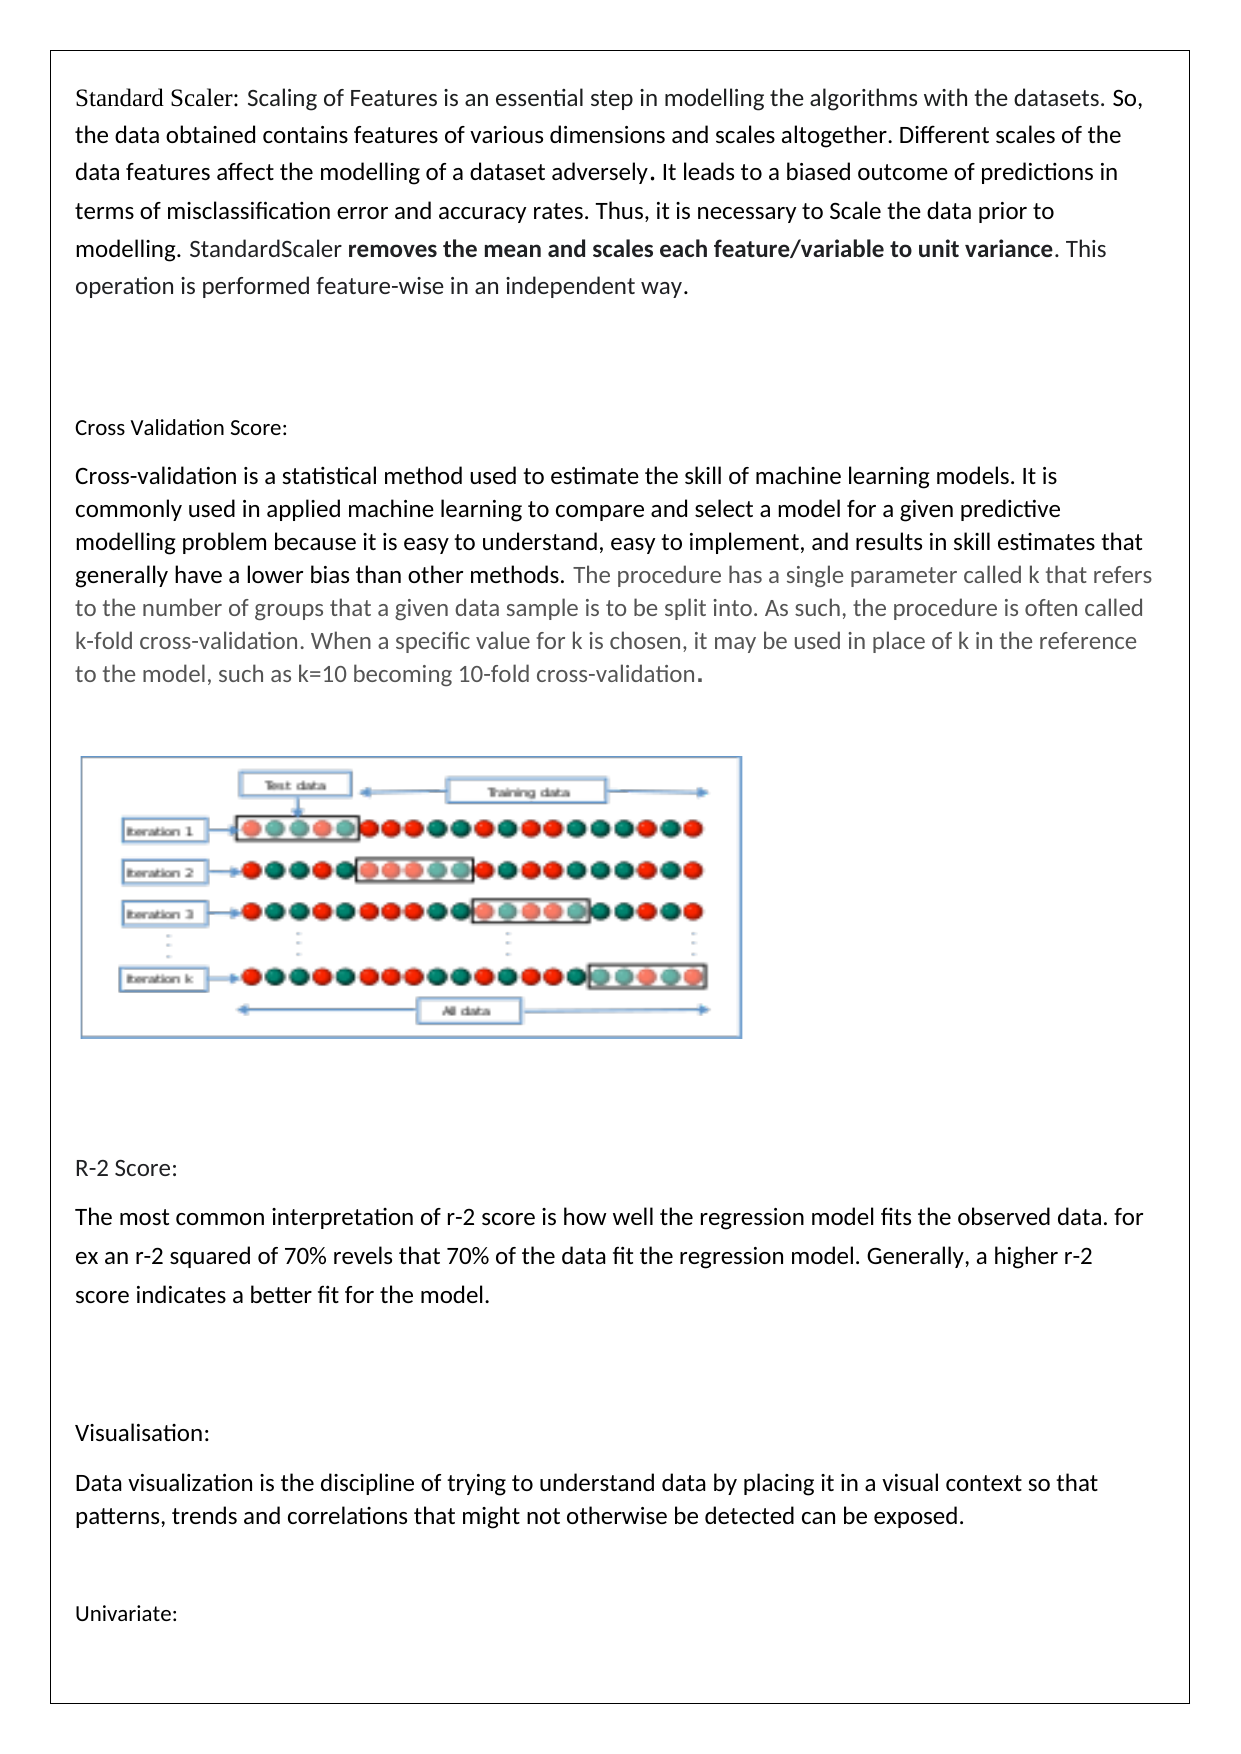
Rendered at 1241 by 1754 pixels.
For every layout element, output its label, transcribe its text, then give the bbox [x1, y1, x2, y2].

text The most common interpretation of r-2 score is how well the regression model fits the observed data. for ex an r-2 squared of 70% revels that 70% of the data fit the regression model. Generally, a higher r-2 score indicates a better fit for the model. [75, 1201, 1145, 1310]
text Univariate: [75, 1599, 1165, 1627]
text Cross-validation is a statistical method used to estimate the skill of machine learning models. It is commonly used in applied machine learning to compare and select a model for a given predictive modelling problem because it is easy to understand, easy to implement, and results in skill estimates that generally have a lower bias than other methods. The procedure has a single parameter called k that refers to the number of groups that a given data sample is to be split into. As such, the procedure is often called k-fold cross-validation. When a specific value for k is chosen, it may be used in place of k in the reference to the model, such as k=10 becoming 10-fold cross-validation. [75, 460, 1165, 688]
text R-2 Score: [75, 1152, 1165, 1182]
picture [80, 756, 743, 1039]
text Cross Validation Score: [75, 413, 1165, 441]
text Visualisation: [75, 1418, 1165, 1448]
text Standard Scaler: Scaling of Features is an essential step in modelling the algorithms with the datasets. So, the data obtained contains features of various dimensions and scales altogether. Different scales of the data features affect the modelling of a dataset adversely. It leads to a biased outcome of predictions in terms of misclassification error and accuracy rates. Thus, it is necessary to Scale the data prior to modelling. StandardScaler removes the mean and scales each feature/variable to unit variance. This operation is performed feature-wise in an independent way. [75, 75, 1165, 301]
text Data visualization is the discipline of trying to understand data by placing it in a visual context so that patterns, trends and correlations that might not otherwise be detected can be exposed. [75, 1467, 1165, 1531]
